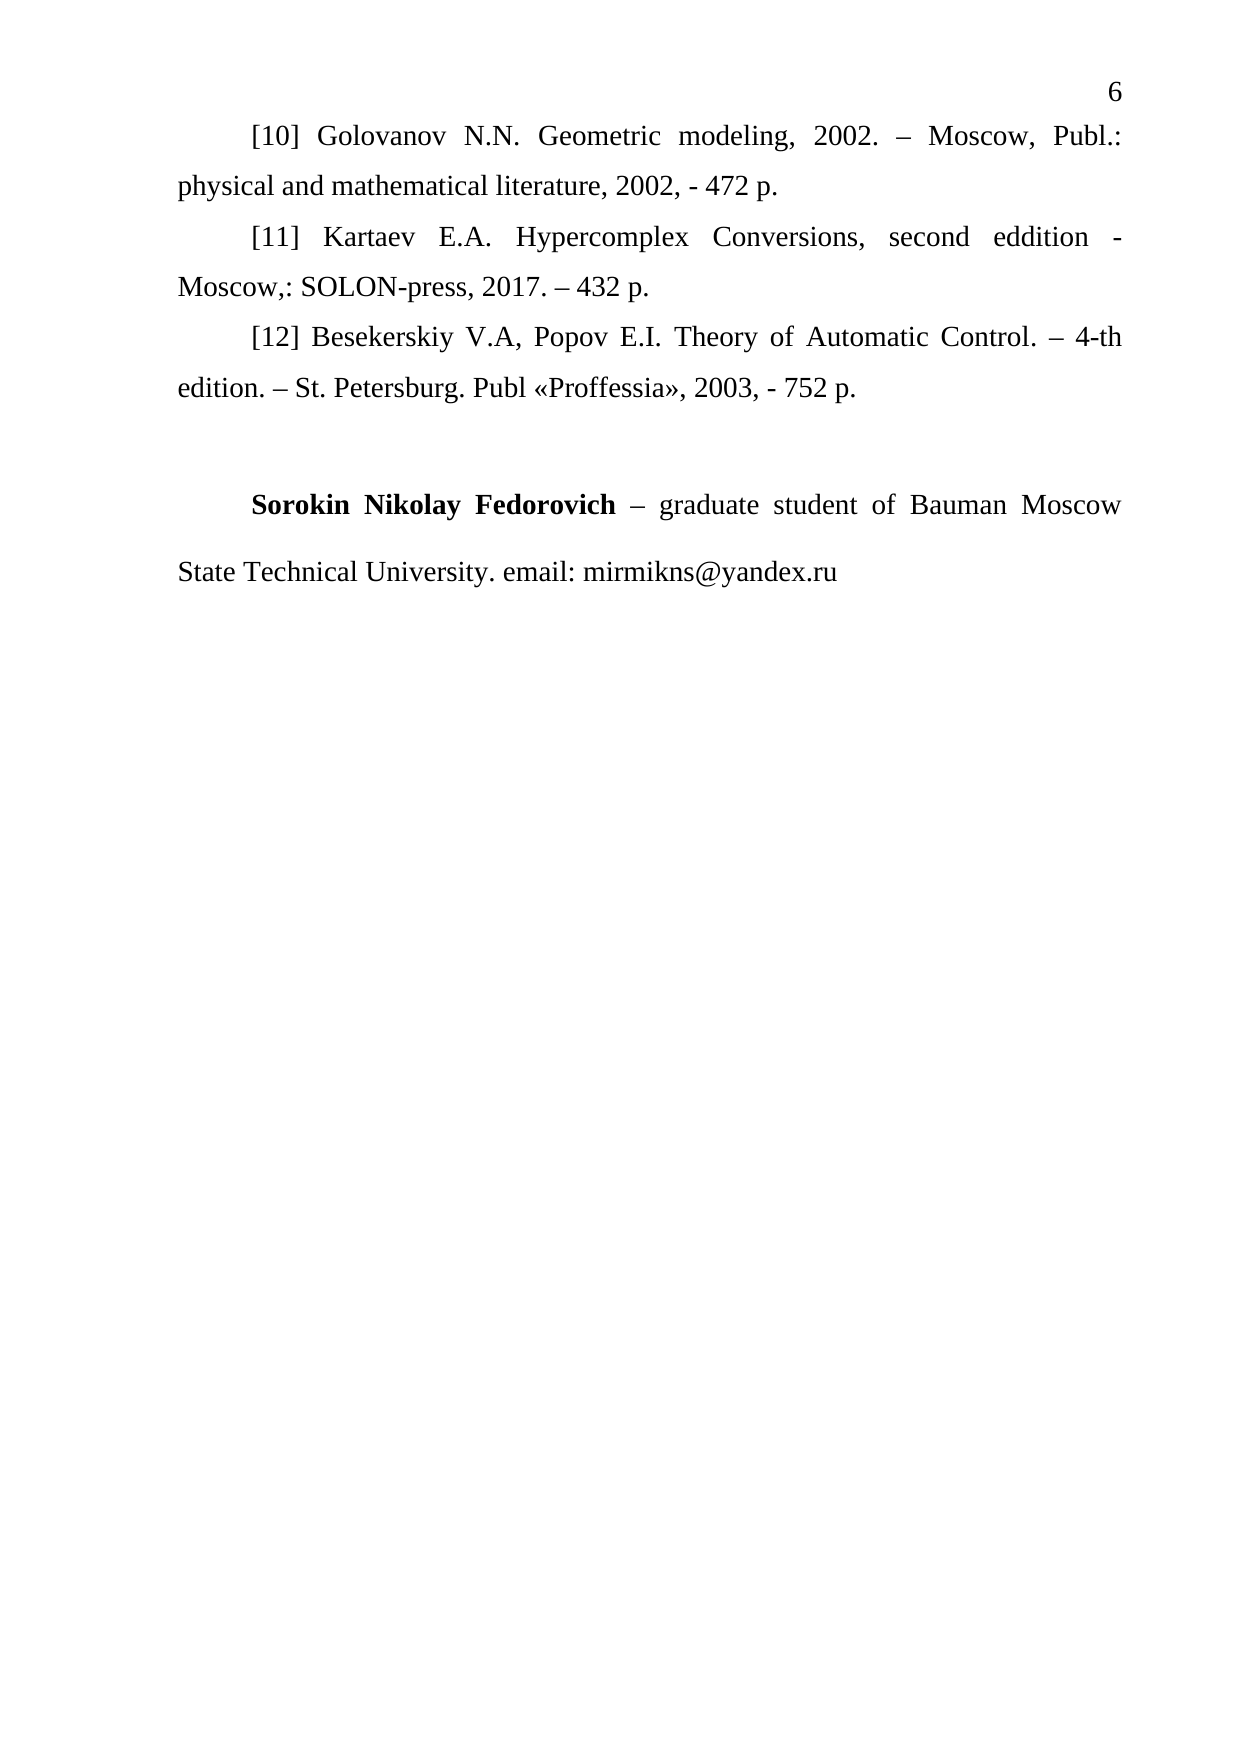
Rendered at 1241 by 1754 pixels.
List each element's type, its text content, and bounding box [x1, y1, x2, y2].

text [12] Besekerskiy V.A, Popov E.I. Theory of Automatic Control. – 4-th edition. – St. Petersburg. Publ «Proffessia», 2003, - 752 p. [177, 319, 1122, 403]
text [11] Kartaev E.A. Hypercomplex Conversions, second eddition - Moscow,: SOLON-press, 2017. – 432 p. [177, 219, 1122, 303]
text Sorokin Nikolay Fedorovich – graduate student of Bauman Moscow State Technical University. email: mirmikns@yandex.ru [177, 487, 1122, 588]
text [10] Golovanov N.N. Geometric modeling, 2002. – Moscow, Publ.: physical and mathematical literature, 2002, - 472 p. [177, 118, 1122, 202]
